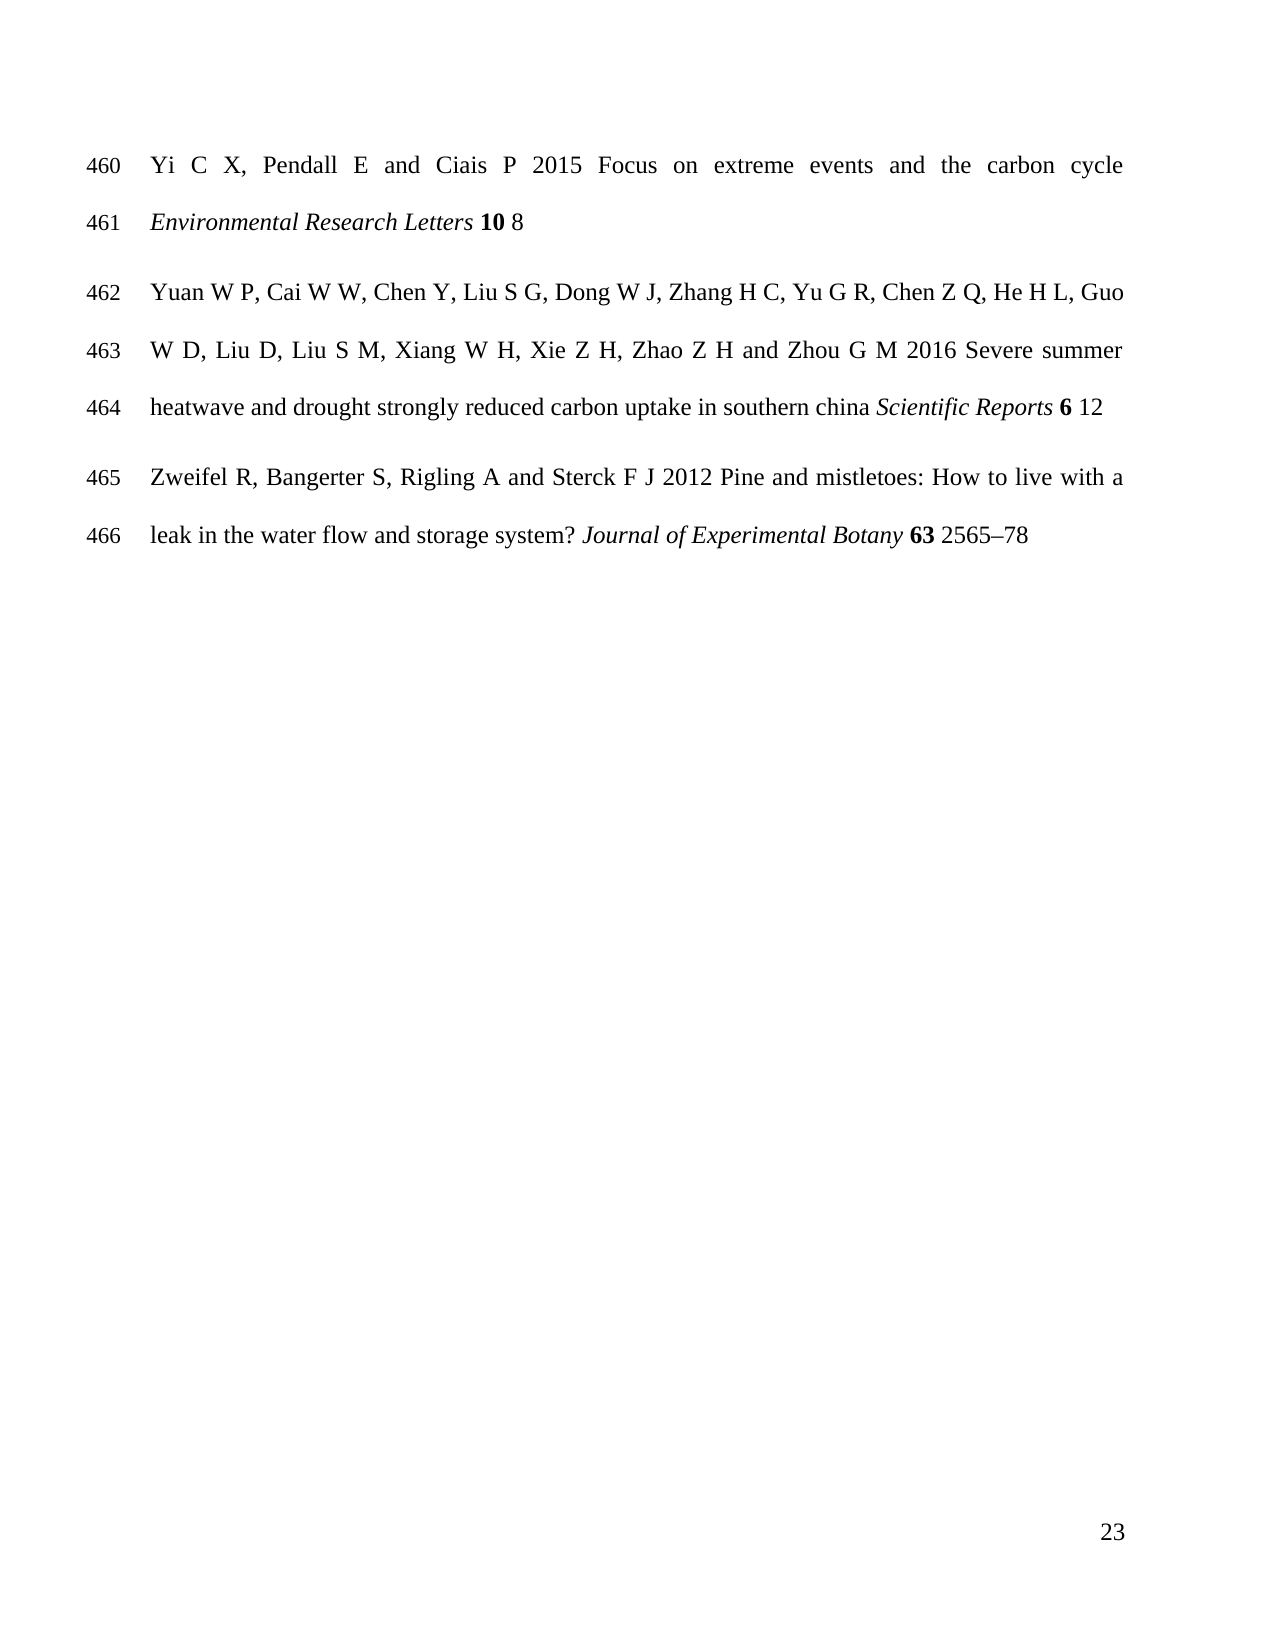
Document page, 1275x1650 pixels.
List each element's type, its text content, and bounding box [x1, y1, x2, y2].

text Yi C X, Pendall E and Ciais P 2015 Focus on extreme events and the carbon cycle Environmental Research Letters 10 8 [150, 150, 1125, 236]
text Yuan W P, Cai W W, Chen Y, Liu S G, Dong W J, Zhang H C, Yu G R, Chen Z Q, He H L, Guo W D, Liu D, Liu S M, Xiang W H, Xie Z H, Zhao Z H and Zhou G M 2016 Severe summer heatwave and drought strongly reduced carbon uptake in southern china Scientific Reports 6 12 [150, 277, 1125, 421]
text Zweifel R, Bangerter S, Rigling A and Sterck F J 2012 Pine and mistletoes: How to live with a leak in the water flow and storage system? Journal of Experimental Botany 63 2565–78 [150, 462, 1125, 549]
